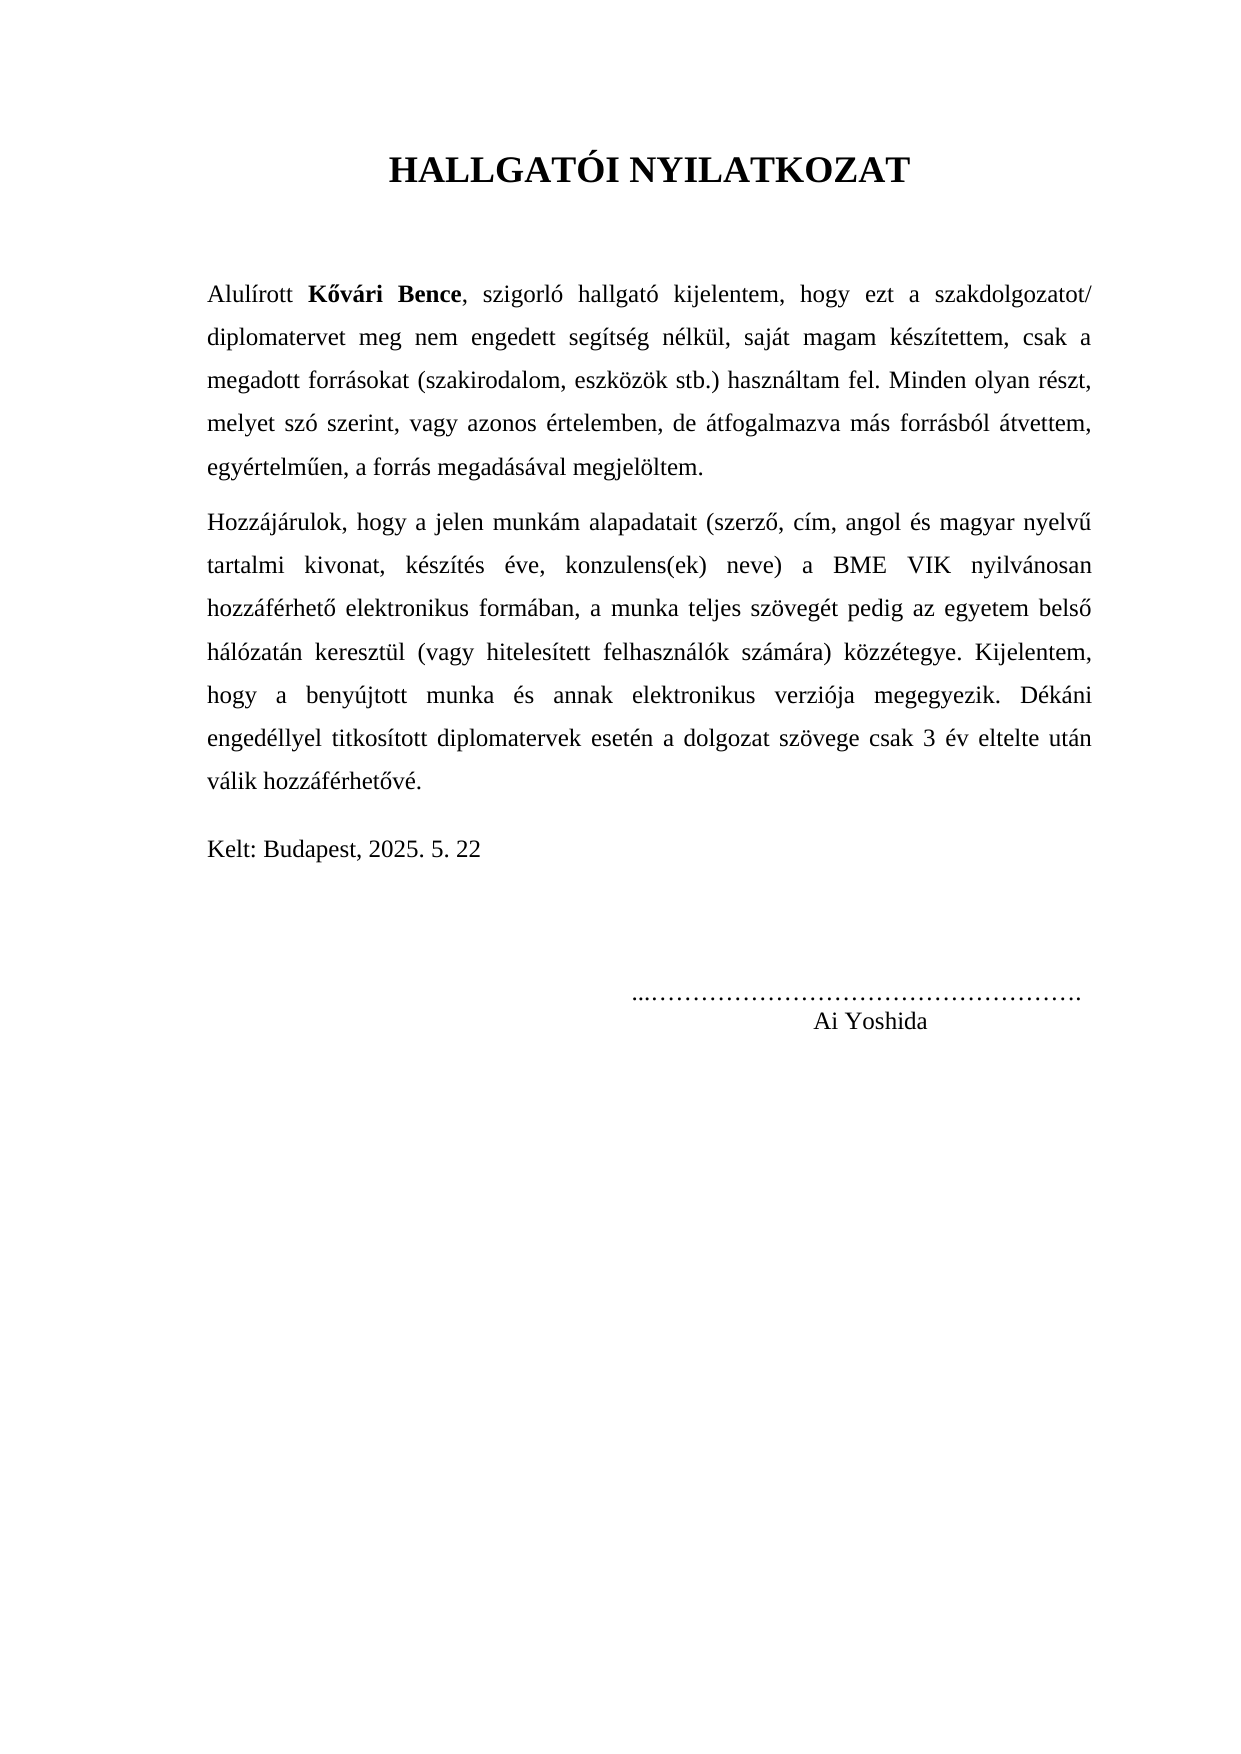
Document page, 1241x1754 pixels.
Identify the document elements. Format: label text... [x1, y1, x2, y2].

text Alulírott Kővári Bence, szigorló hallgató kijelentem, hogy ezt a szakdolgozatot/ diplomatervet meg nem engedett segítség nélkül, saját magam készítettem, csak a megadott forrásokat (szakirodalom, eszközök stb.) használtam fel. Minden olyan részt, melyet szó szerint, vagy azonos értelemben, de átfogalmazva más forrásból átvettem, egyértelműen, a forrás megadásával megjelöltem. [207, 279, 1092, 480]
text Kelt: Budapest, 2025. 5. 22 [207, 834, 1092, 863]
text Hozzájárulok, hogy a jelen munkám alapadatait (szerző, cím, angol és magyar nyelvű tartalmi kivonat, készítés éve, konzulens(ek) neve) a BME VIK nyilvánosan hozzáférhető elektronikus formában, a munka teljes szövegét pedig az egyetem belső hálózatán keresztül (vagy hitelesített felhasználók számára) közzétegye. Kijelentem, hogy a benyújtott munka és annak elektronikus verziója megegyezik. Dékáni engedéllyel titkosított diplomatervek esetén a dolgozat szövege csak 3 év eltelte után válik hozzáférhetővé. [207, 507, 1092, 795]
text Hallgatói nyilatkozat [207, 148, 1092, 191]
text ...……………………………………………. [591, 977, 1092, 1006]
text Ai Yoshida [591, 1006, 1092, 1035]
